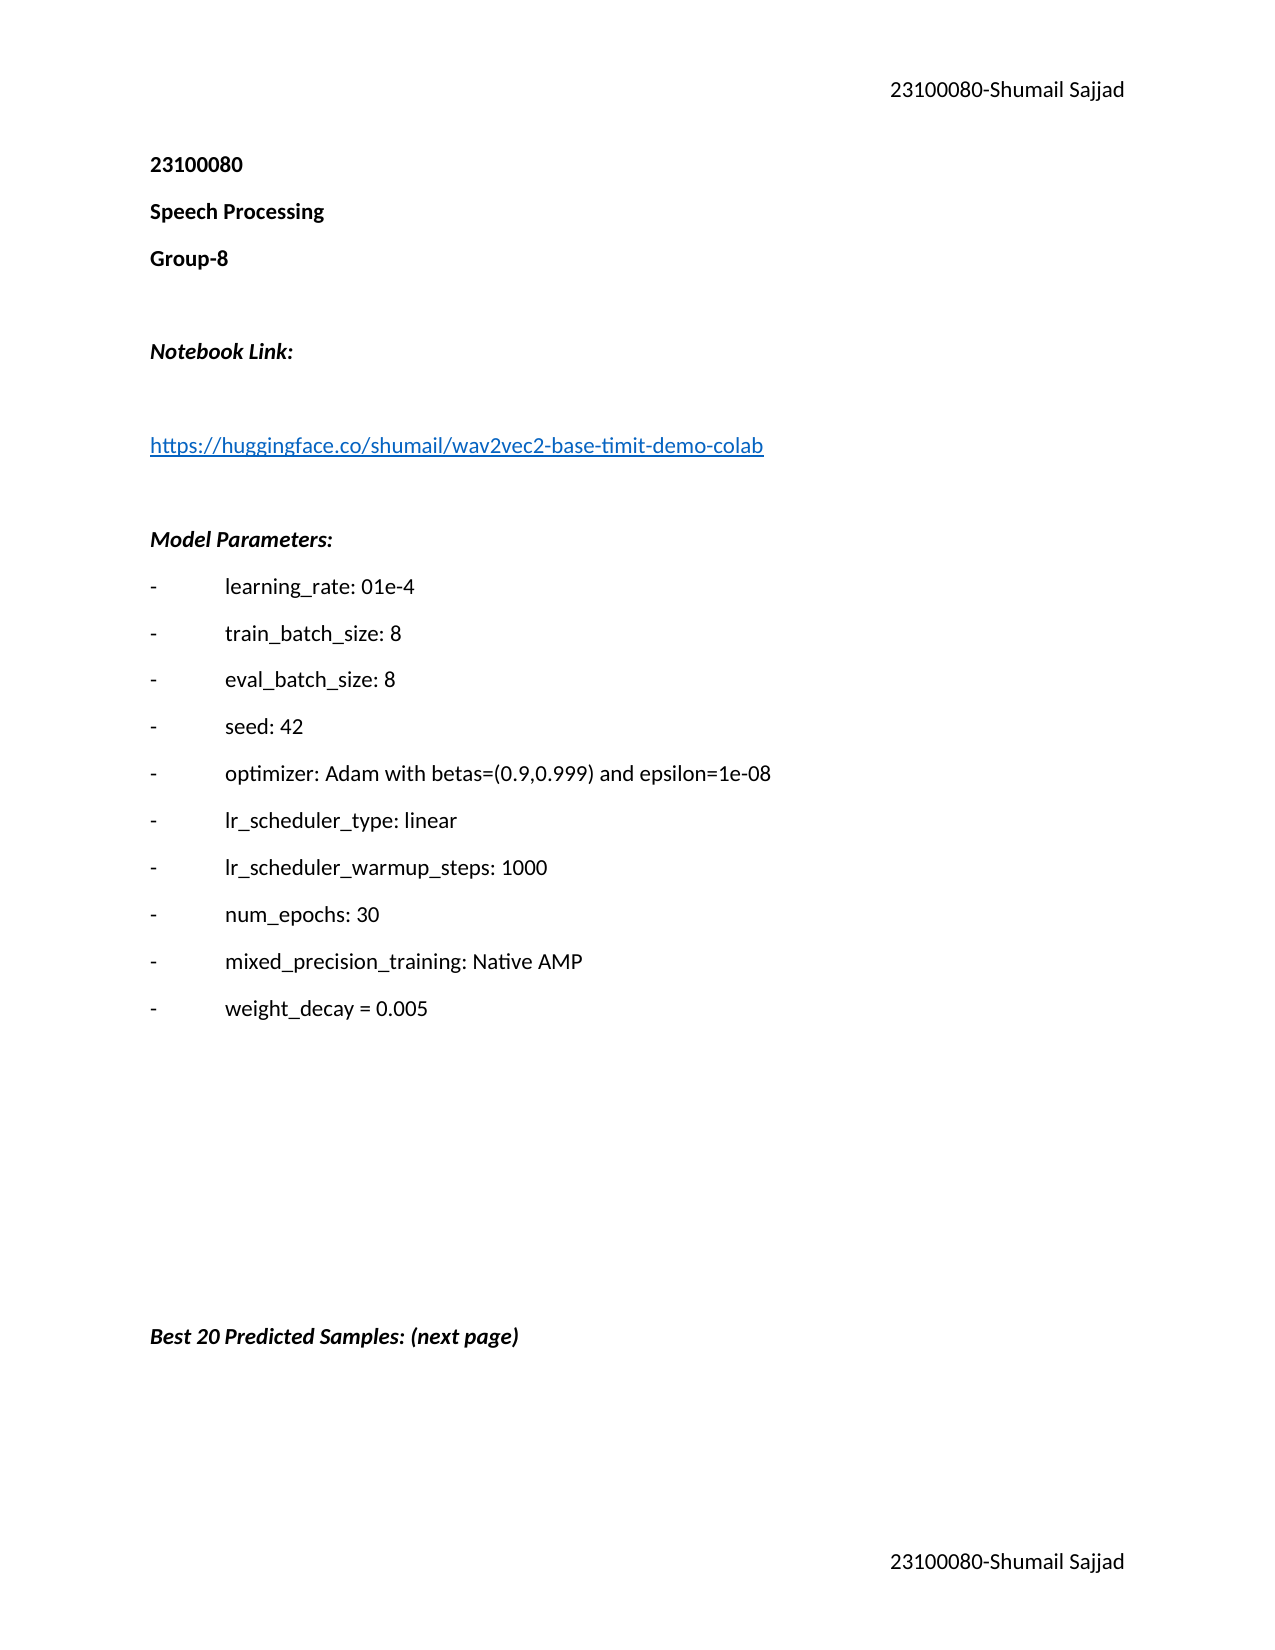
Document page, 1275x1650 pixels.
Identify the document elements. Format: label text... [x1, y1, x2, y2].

text Best 20 Predicted Samples: (next page) [150, 1322, 1125, 1350]
text - train_batch_size: 8 [150, 619, 1125, 647]
text - lr_scheduler_type: linear [150, 806, 1125, 834]
text Notebook Link: [150, 337, 1125, 366]
text Speech Processing [150, 197, 1125, 225]
text - mixed_precision_training: Native AMP [150, 947, 1125, 975]
text Group-8 [150, 244, 1125, 272]
text - learning_rate: 01e-4 [150, 572, 1125, 600]
text - eval_batch_size: 8 [150, 666, 1125, 694]
text - weight_decay = 0.005 [150, 994, 1125, 1022]
text Model Parameters: [150, 525, 1125, 553]
text https://huggingface.co/shumail/wav2vec2-base-timit-demo-colab [150, 431, 1125, 459]
text - lr_scheduler_warmup_steps: 1000 [150, 853, 1125, 881]
text 23100080 [150, 150, 1125, 178]
text - num_epochs: 30 [150, 900, 1125, 928]
text - seed: 42 [150, 712, 1125, 741]
text - optimizer: Adam with betas=(0.9,0.999) and epsilon=1e-08 [150, 759, 1125, 787]
